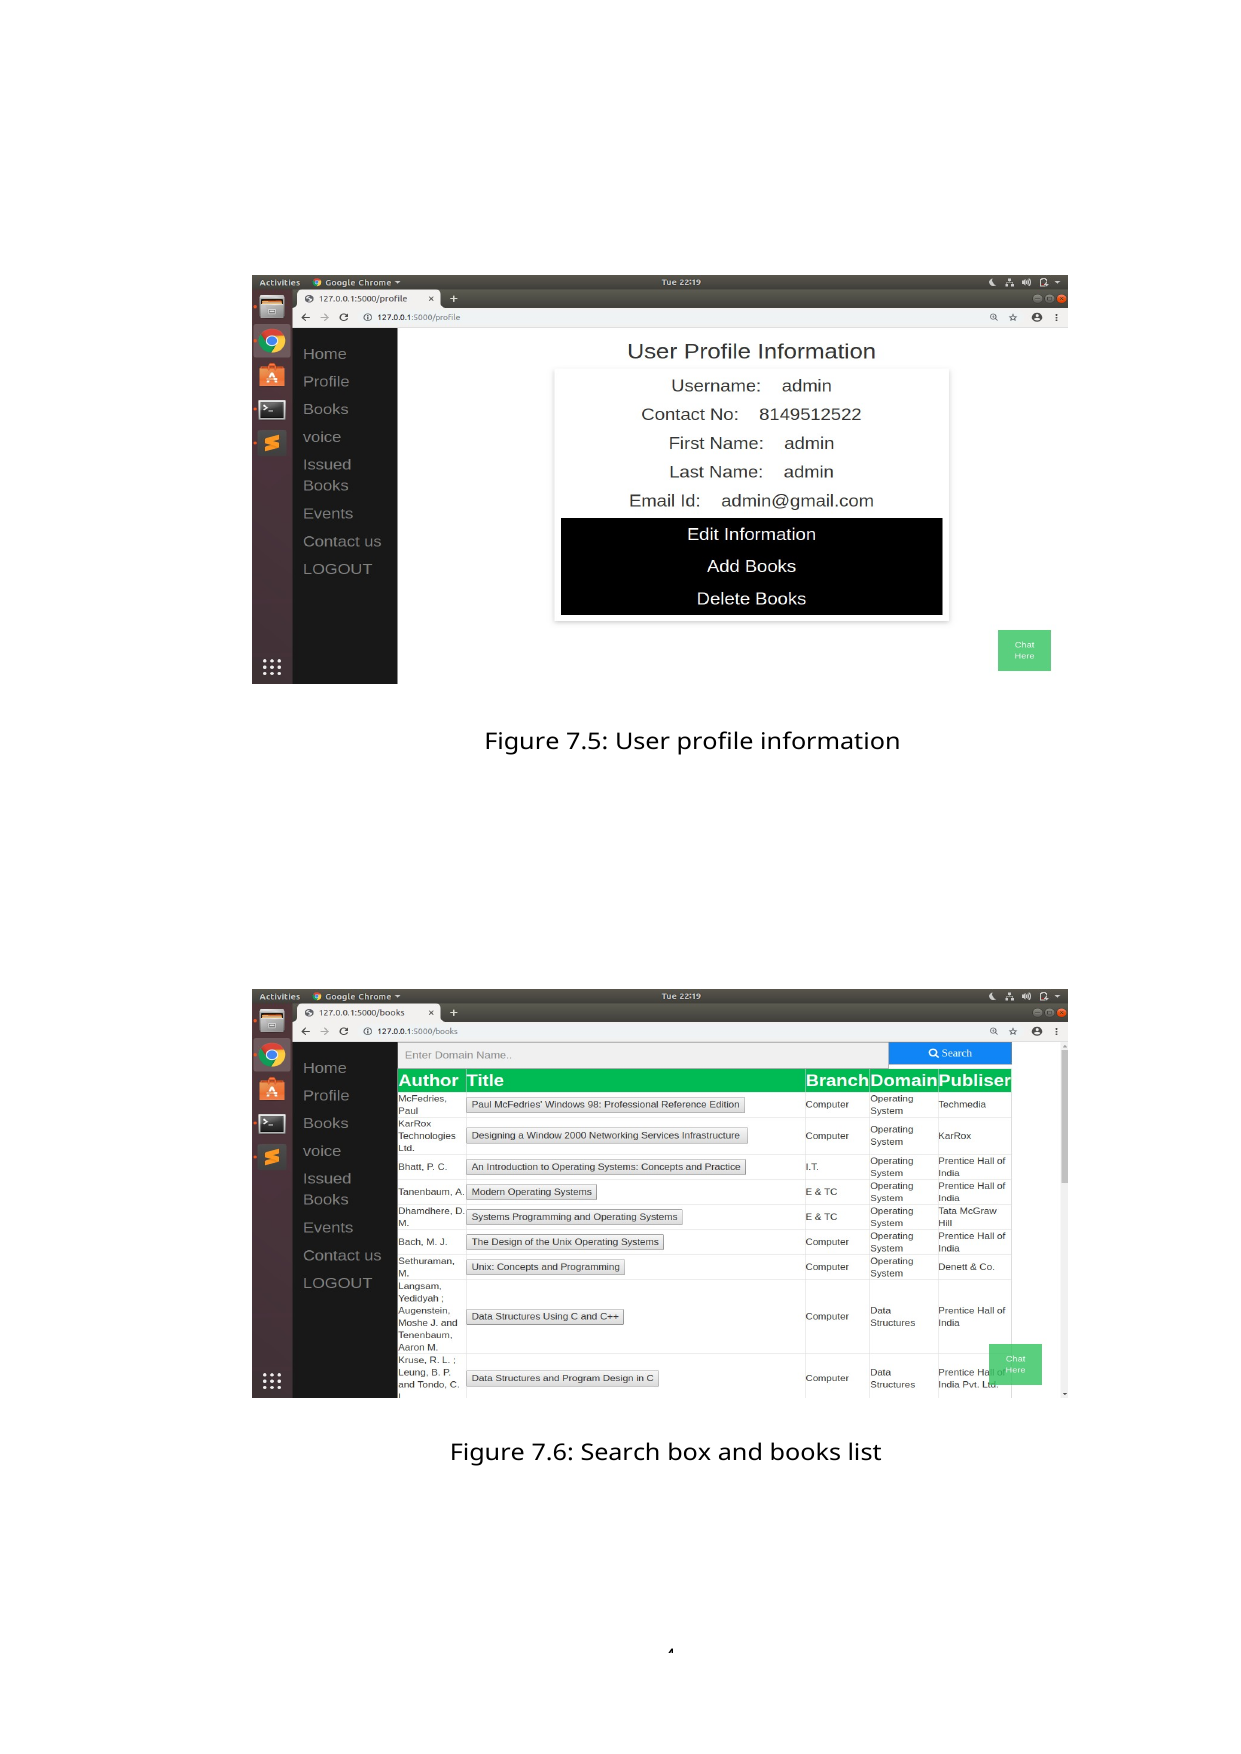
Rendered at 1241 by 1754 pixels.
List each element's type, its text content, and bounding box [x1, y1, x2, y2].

text Figure 7.6: Search box and books list [304, 1436, 1027, 1467]
picture [252, 275, 1068, 684]
picture [252, 989, 1068, 1398]
text Figure 7.5: User profile information [484, 725, 1201, 756]
